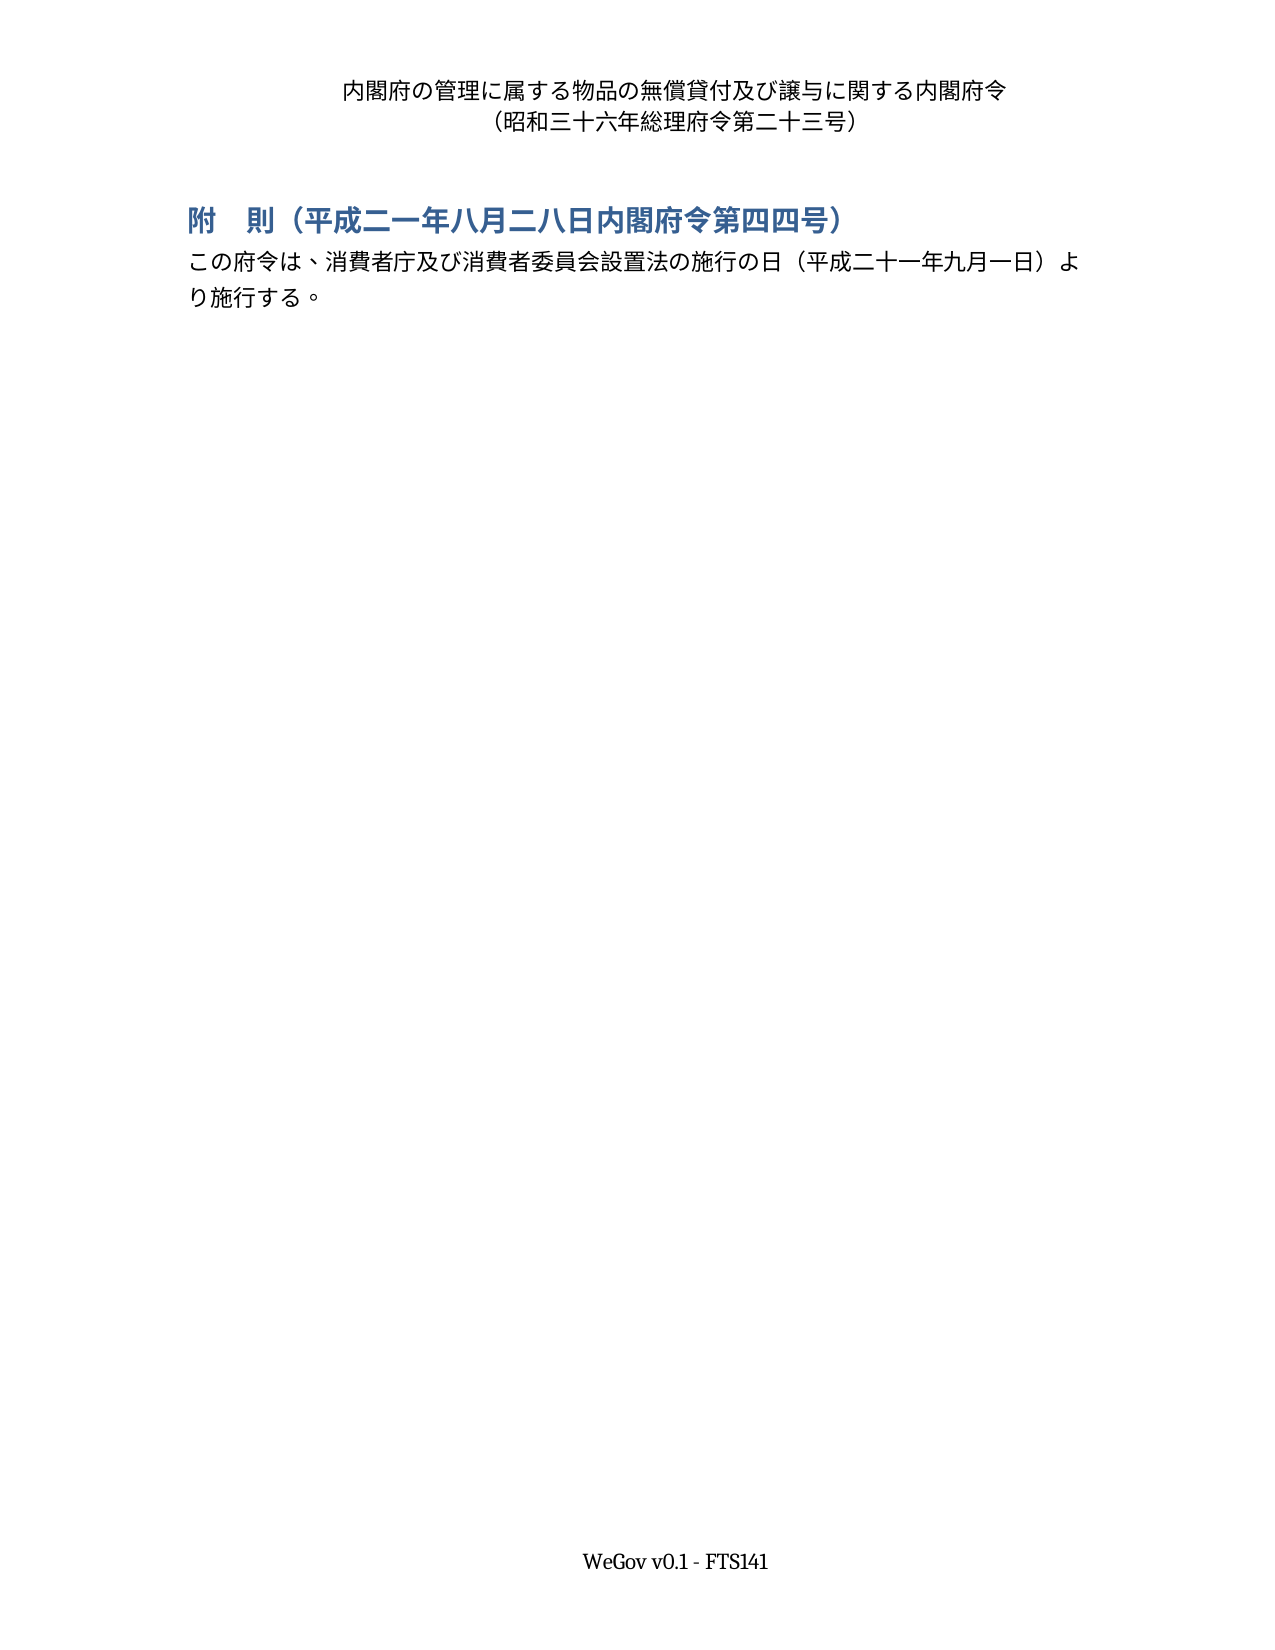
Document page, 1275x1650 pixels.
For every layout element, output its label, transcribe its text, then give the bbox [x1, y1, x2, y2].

text この府令は、消費者庁及び消費者委員会設置法の施行の日（平成二十一年九月一日）より施行する。 [187, 246, 1087, 313]
subtitle 附 則（平成二一年八月二八日内閣府令第四四号） [187, 200, 1087, 240]
